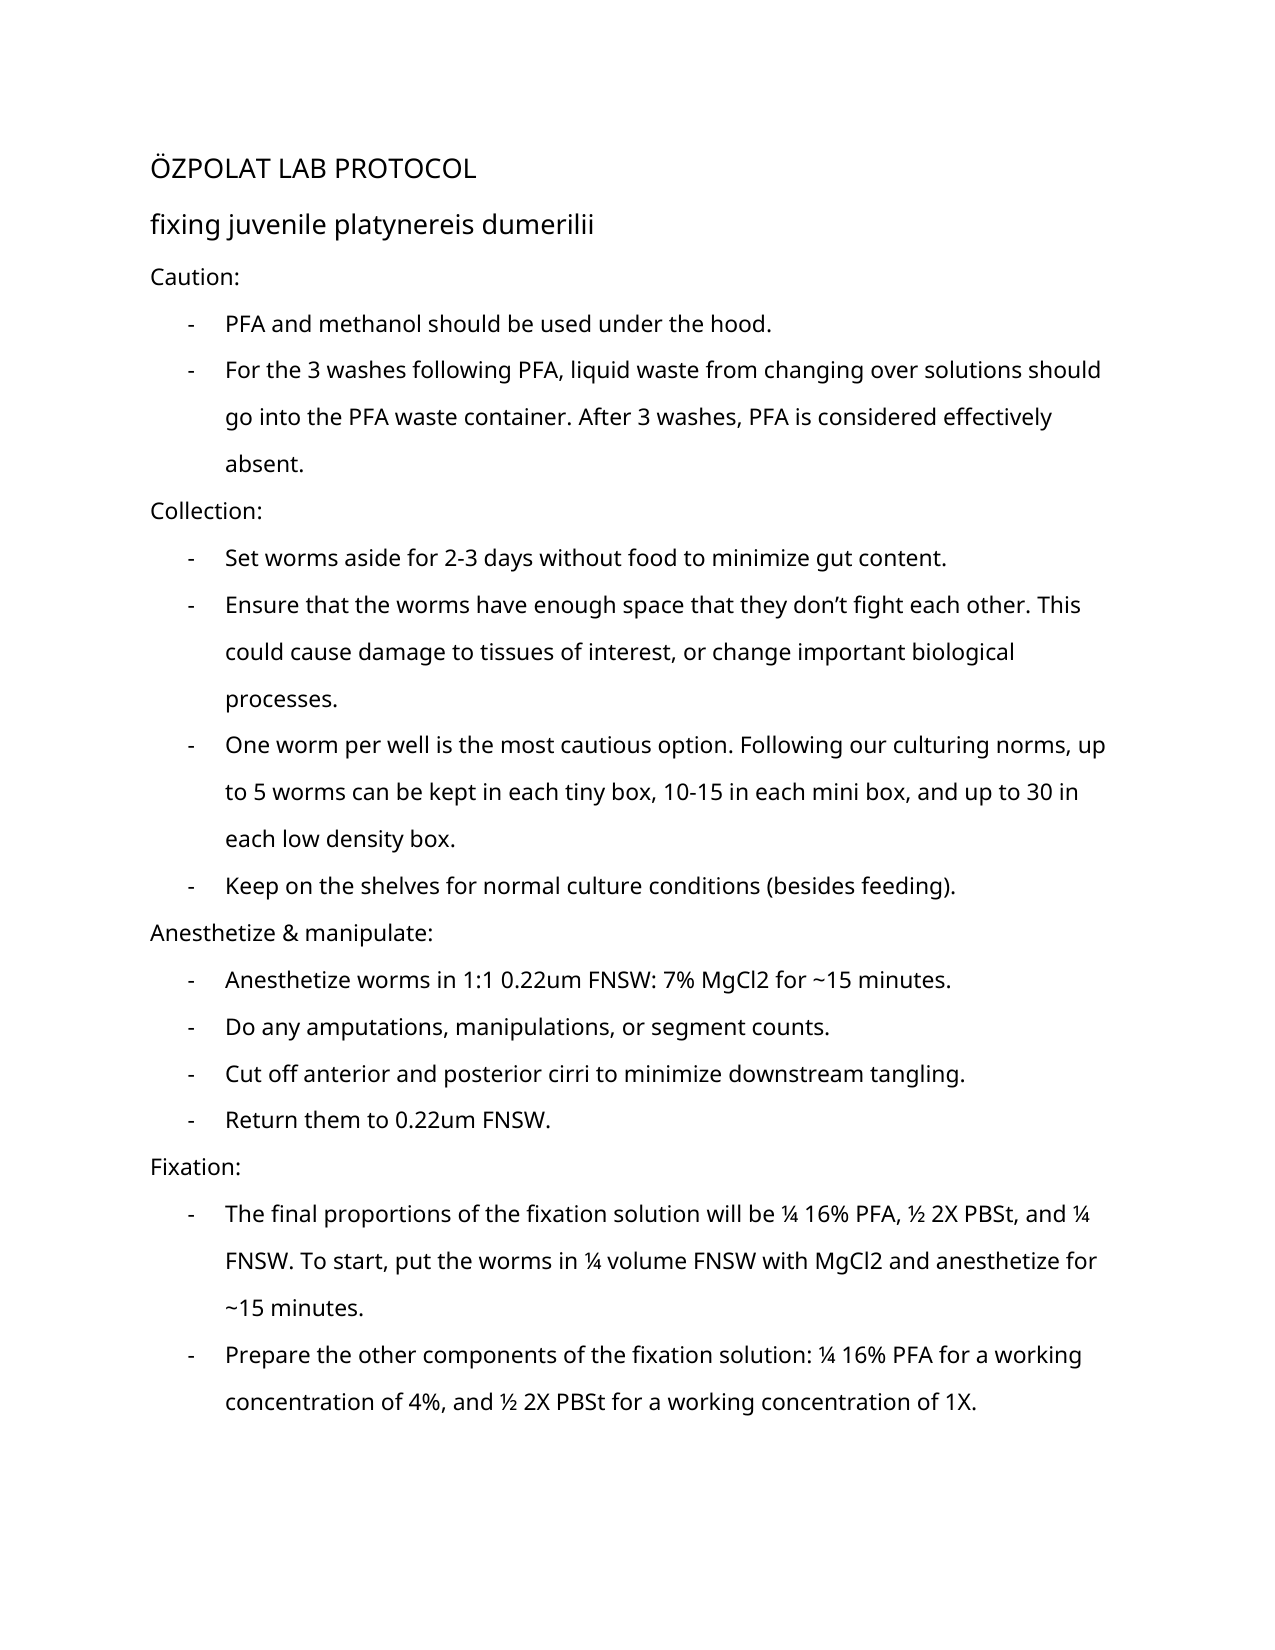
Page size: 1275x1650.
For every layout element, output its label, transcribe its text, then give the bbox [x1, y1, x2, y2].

text Collection: [150, 495, 1125, 526]
list Keep on the shelves for normal culture conditions (besides feeding). [187, 870, 1125, 901]
list Cut off anterior and posterior cirri to minimize downstream tangling. [187, 1057, 1125, 1089]
list The final proportions of the fixation solution will be ¼ 16% PFA, ½ 2X PBSt, and ¼ FNSW. To start, put the worms in ¼ volume FNSW with MgCl2 and anesthetize for ~15 minutes. [187, 1198, 1125, 1323]
text Fixation: [150, 1151, 1125, 1182]
list For the 3 washes following PFA, liquid waste from changing over solutions should go into the PFA waste container. After 3 washes, PFA is considered effectively absent. [187, 354, 1125, 479]
list PFA and methanol should be used under the hood. [187, 307, 1125, 339]
list Prepare the other components of the fixation solution: ¼ 16% PFA for a working concentration of 4%, and ½ 2X PBSt for a working concentration of 1X. [187, 1339, 1125, 1417]
list Return them to 0.22um FNSW. [187, 1104, 1125, 1136]
list Do any amputations, manipulations, or segment counts. [187, 1011, 1125, 1042]
text Caution: [150, 261, 1125, 292]
text fixing juvenile platynereis dumerilii [150, 205, 1125, 242]
text Anesthetize & manipulate: [150, 917, 1125, 948]
list Ensure that the worms have enough space that they don’t fight each other. This could cause damage to tissues of interest, or change important biological processes. [187, 589, 1125, 714]
list Set worms aside for 2-3 days without food to minimize gut content. [187, 542, 1125, 573]
list Anesthetize worms in 1:1 0.22um FNSW: 7% MgCl2 for ~15 minutes. [187, 964, 1125, 995]
text ÖZPOLAT LAB PROTOCOL [150, 150, 1125, 187]
list One worm per well is the most cautious option. Following our culturing norms, up to 5 worms can be kept in each tiny box, 10-15 in each mini box, and up to 30 in each low density box. [187, 729, 1125, 854]
